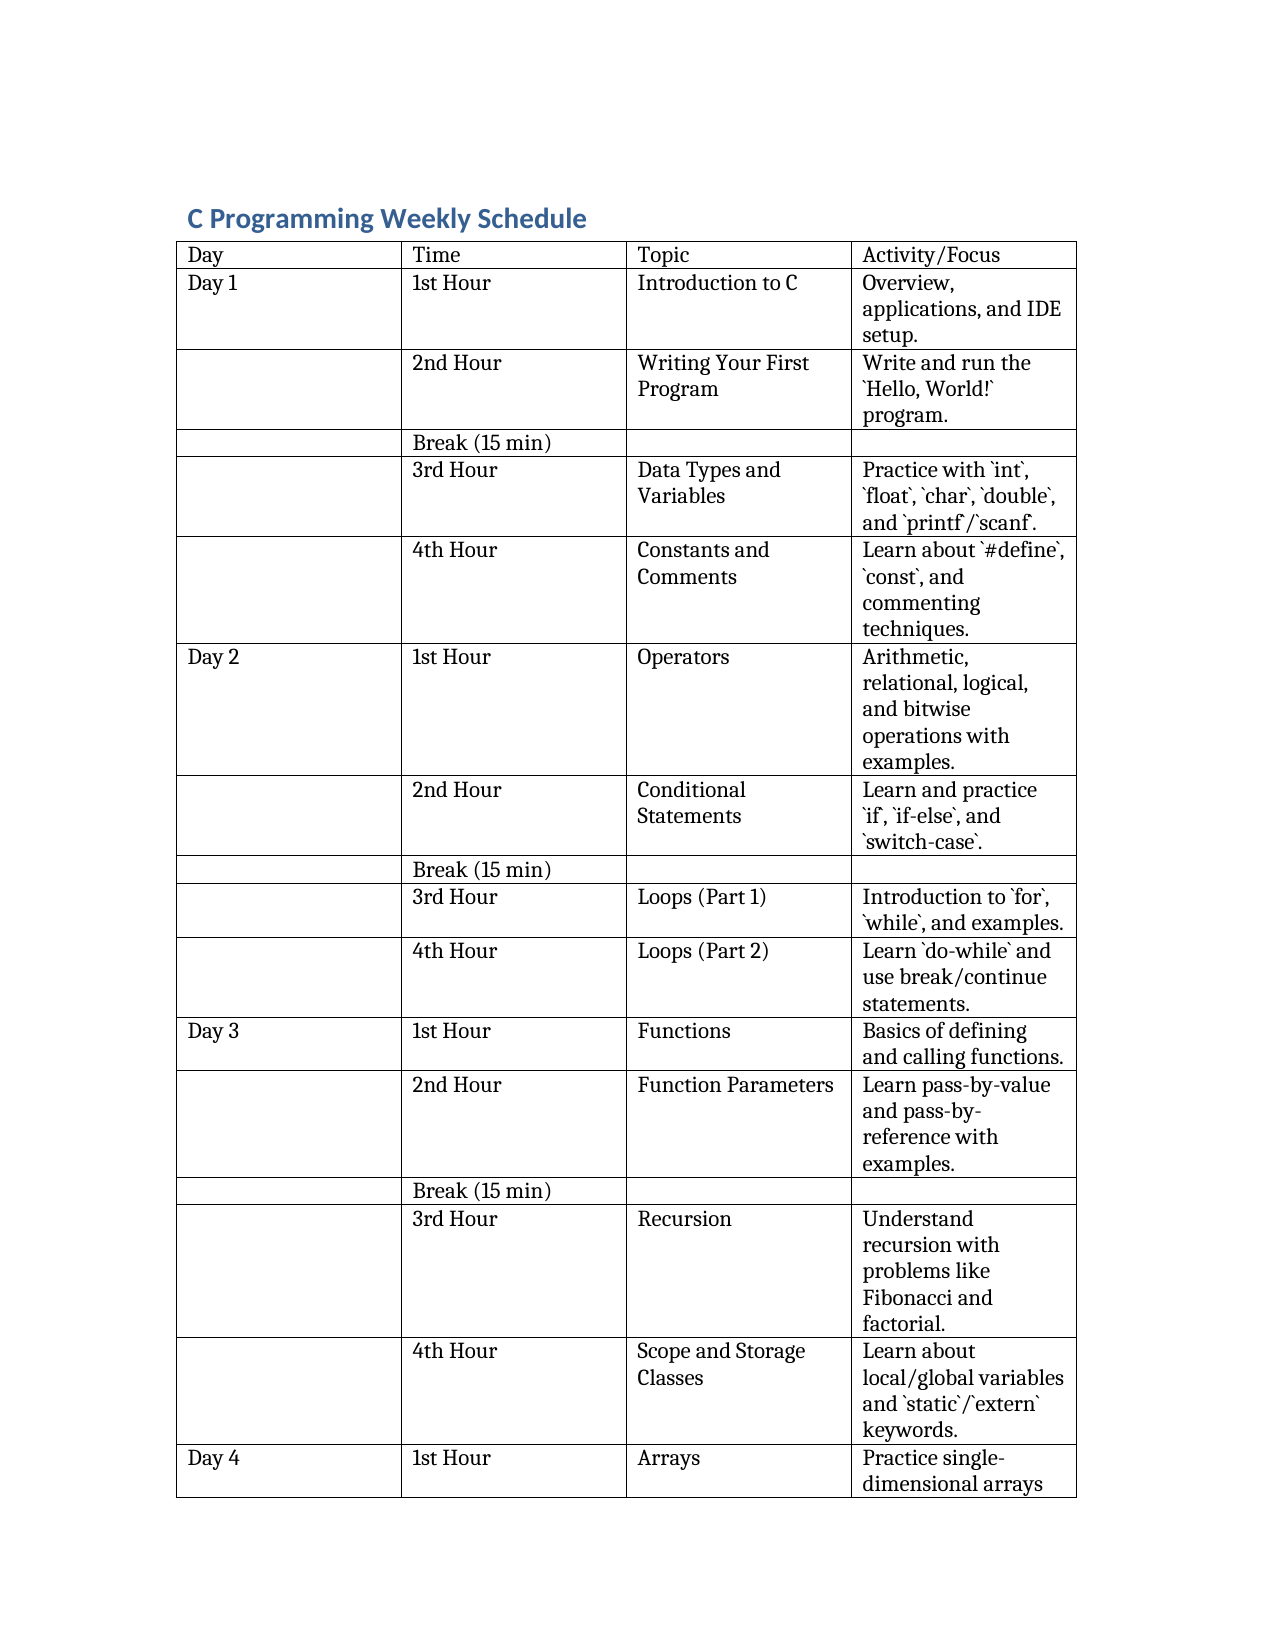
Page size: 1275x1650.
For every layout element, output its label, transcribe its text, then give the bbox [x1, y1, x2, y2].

table_cell Learn and practice `if`, `if-else`, and `switch-case`. [852, 776, 1076, 855]
table_cell 2nd Hour [402, 776, 626, 855]
table_cell [177, 457, 401, 536]
table_cell Operators [627, 644, 851, 775]
table_cell Day 3 [177, 1018, 401, 1070]
table_cell [177, 884, 401, 937]
table_cell 3rd Hour [402, 1205, 626, 1337]
subtitle C Programming Weekly Schedule [187, 200, 1087, 236]
table_cell [852, 1178, 1076, 1204]
table_cell 1st Hour [402, 644, 626, 775]
table_cell 3rd Hour [402, 884, 626, 937]
table_cell Day 2 [177, 644, 401, 775]
table_header Time [402, 242, 626, 268]
table_cell Writing Your First Program [627, 350, 851, 428]
table_cell Functions [627, 1018, 851, 1070]
table_cell [177, 856, 401, 883]
table_cell Practice with `int`, `float`, `char`, `double`, and `printf`/`scanf`. [852, 457, 1076, 536]
table_cell [627, 856, 851, 883]
table_cell Break (15 min) [402, 856, 626, 883]
table_cell [177, 938, 401, 1017]
table_cell Scope and Storage Classes [627, 1338, 851, 1443]
table_cell Learn `do-while` and use break/continue statements. [852, 938, 1076, 1017]
table_cell Recursion [627, 1205, 851, 1337]
table_cell Introduction to `for`, `while`, and examples. [852, 884, 1076, 937]
table_cell Loops (Part 1) [627, 884, 851, 937]
table_cell [852, 856, 1076, 883]
table_cell [177, 1338, 401, 1443]
table_cell Loops (Part 2) [627, 938, 851, 1017]
table_cell 2nd Hour [402, 350, 626, 428]
table_cell 4th Hour [402, 537, 626, 642]
table_cell 1st Hour [402, 269, 626, 348]
table_cell Break (15 min) [402, 1178, 626, 1204]
table_cell 1st Hour [402, 1445, 626, 1497]
table_cell [627, 430, 851, 456]
table_cell [177, 1071, 401, 1177]
table_cell Data Types and Variables [627, 457, 851, 536]
table_cell Learn about `#define`, `const`, and commenting techniques. [852, 537, 1076, 642]
table_cell Understand recursion with problems like Fibonacci and factorial. [852, 1205, 1076, 1337]
table_header Topic [627, 242, 851, 268]
table_cell [177, 350, 401, 428]
table_cell 4th Hour [402, 1338, 626, 1443]
table_cell [177, 430, 401, 456]
table_header Activity/Focus [852, 242, 1076, 268]
table_cell [177, 776, 401, 855]
table_cell Arithmetic, relational, logical, and bitwise operations with examples. [852, 644, 1076, 775]
table_cell Introduction to C [627, 269, 851, 348]
table_cell 2nd Hour [402, 1071, 626, 1177]
table_cell Write and run the `Hello, World!` program. [852, 350, 1076, 428]
table_cell Function Parameters [627, 1071, 851, 1177]
table_cell Arrays [627, 1445, 851, 1497]
table_cell Learn about local/global variables and `static`/`extern` keywords. [852, 1338, 1076, 1443]
table_cell Overview, applications, and IDE setup. [852, 269, 1076, 348]
table_cell Day 4 [177, 1445, 401, 1497]
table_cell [852, 1445, 1076, 1497]
table_cell Conditional Statements [627, 776, 851, 855]
table_cell Day 1 [177, 269, 401, 348]
table_cell [627, 1178, 851, 1204]
table_cell 1st Hour [402, 1018, 626, 1070]
table_cell Constants and Comments [627, 537, 851, 642]
table_cell [177, 1205, 401, 1337]
table_cell Learn pass-by-value and pass-by-reference with examples. [852, 1071, 1076, 1177]
table_cell [177, 537, 401, 642]
table_cell 3rd Hour [402, 457, 626, 536]
table_cell [852, 430, 1076, 456]
table_cell 4th Hour [402, 938, 626, 1017]
table_cell [177, 1178, 401, 1204]
table_header Day [177, 242, 401, 268]
table_cell Break (15 min) [402, 430, 626, 456]
table_cell Basics of defining and calling functions. [852, 1018, 1076, 1070]
